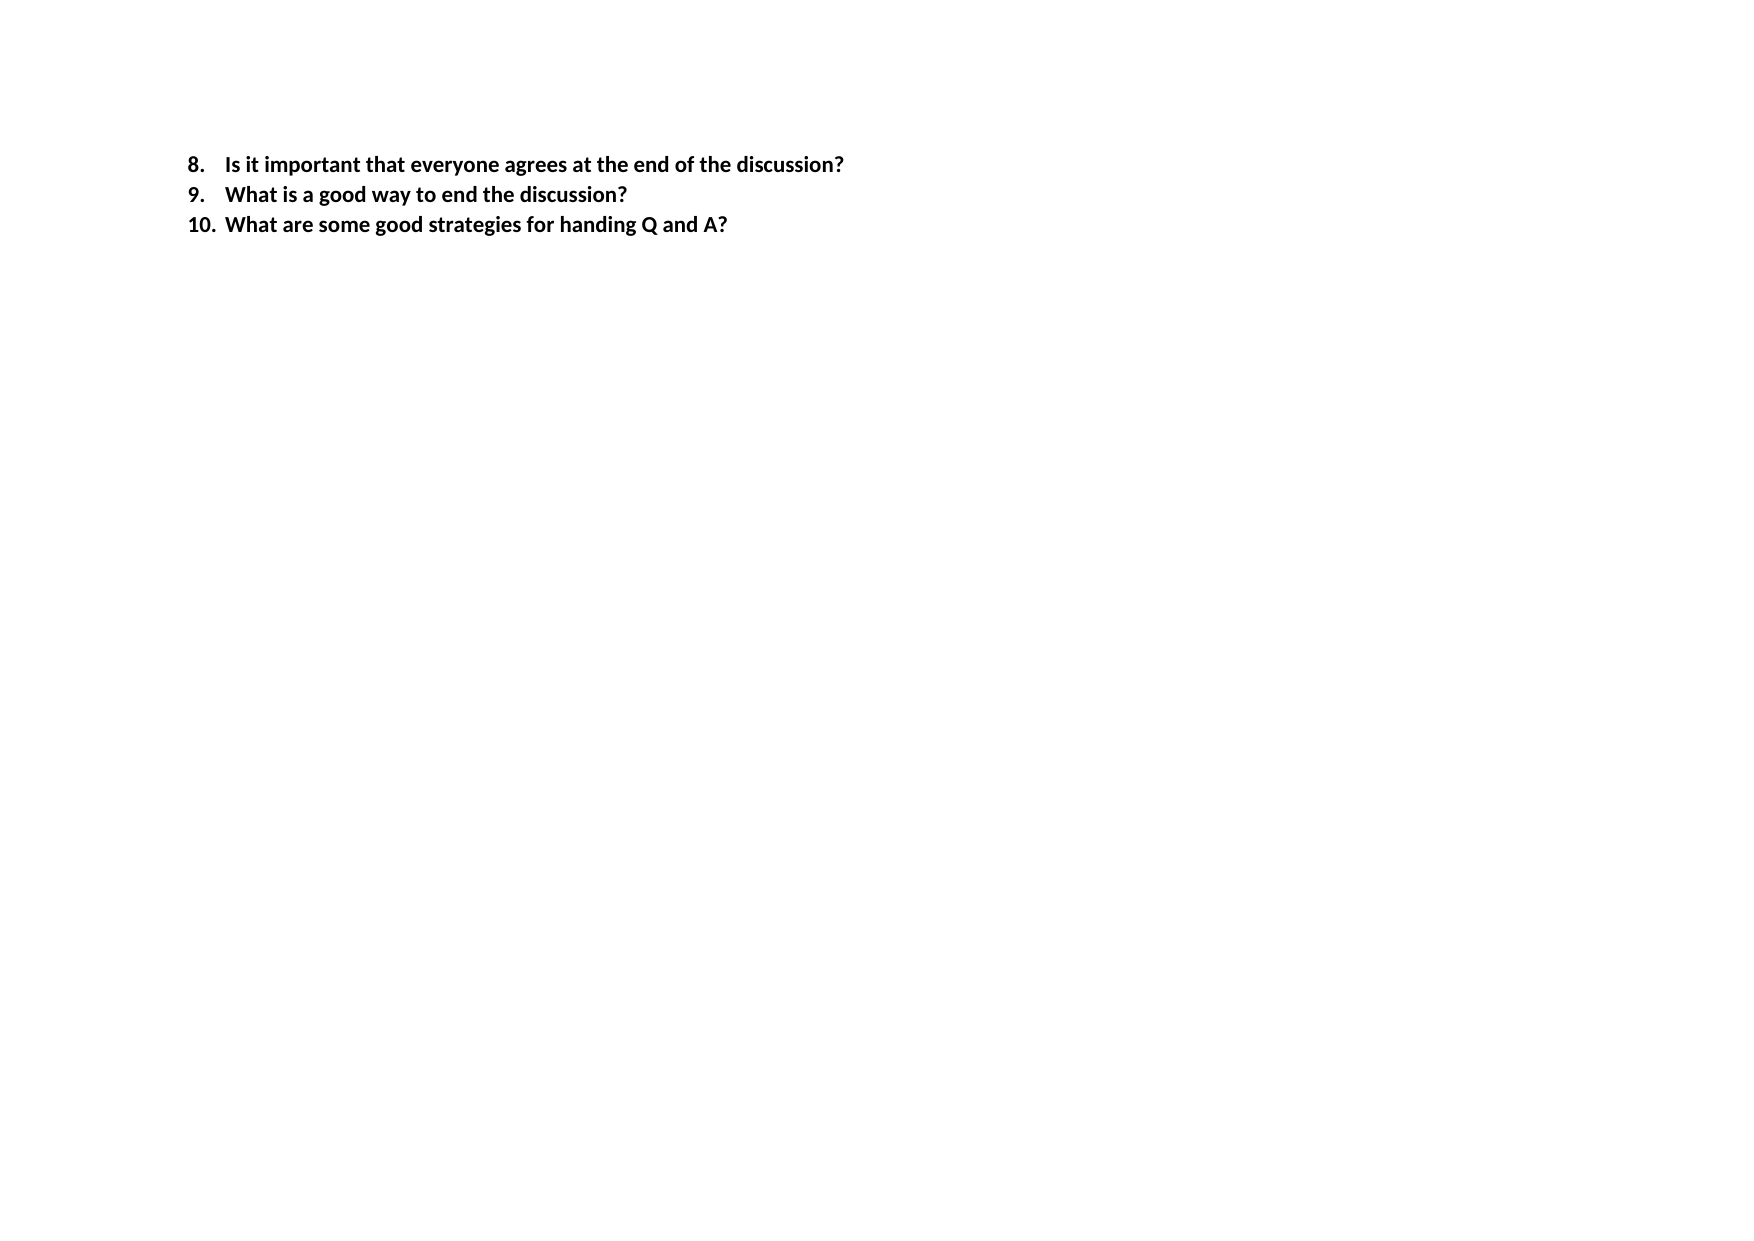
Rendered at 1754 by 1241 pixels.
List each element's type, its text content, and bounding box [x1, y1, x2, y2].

list What is a good way to end the discussion? [187, 180, 1604, 208]
list Is it important that everyone agrees at the end of the discussion? [187, 150, 1604, 178]
list What are some good strategies for handing Q and A? [187, 210, 1604, 238]
